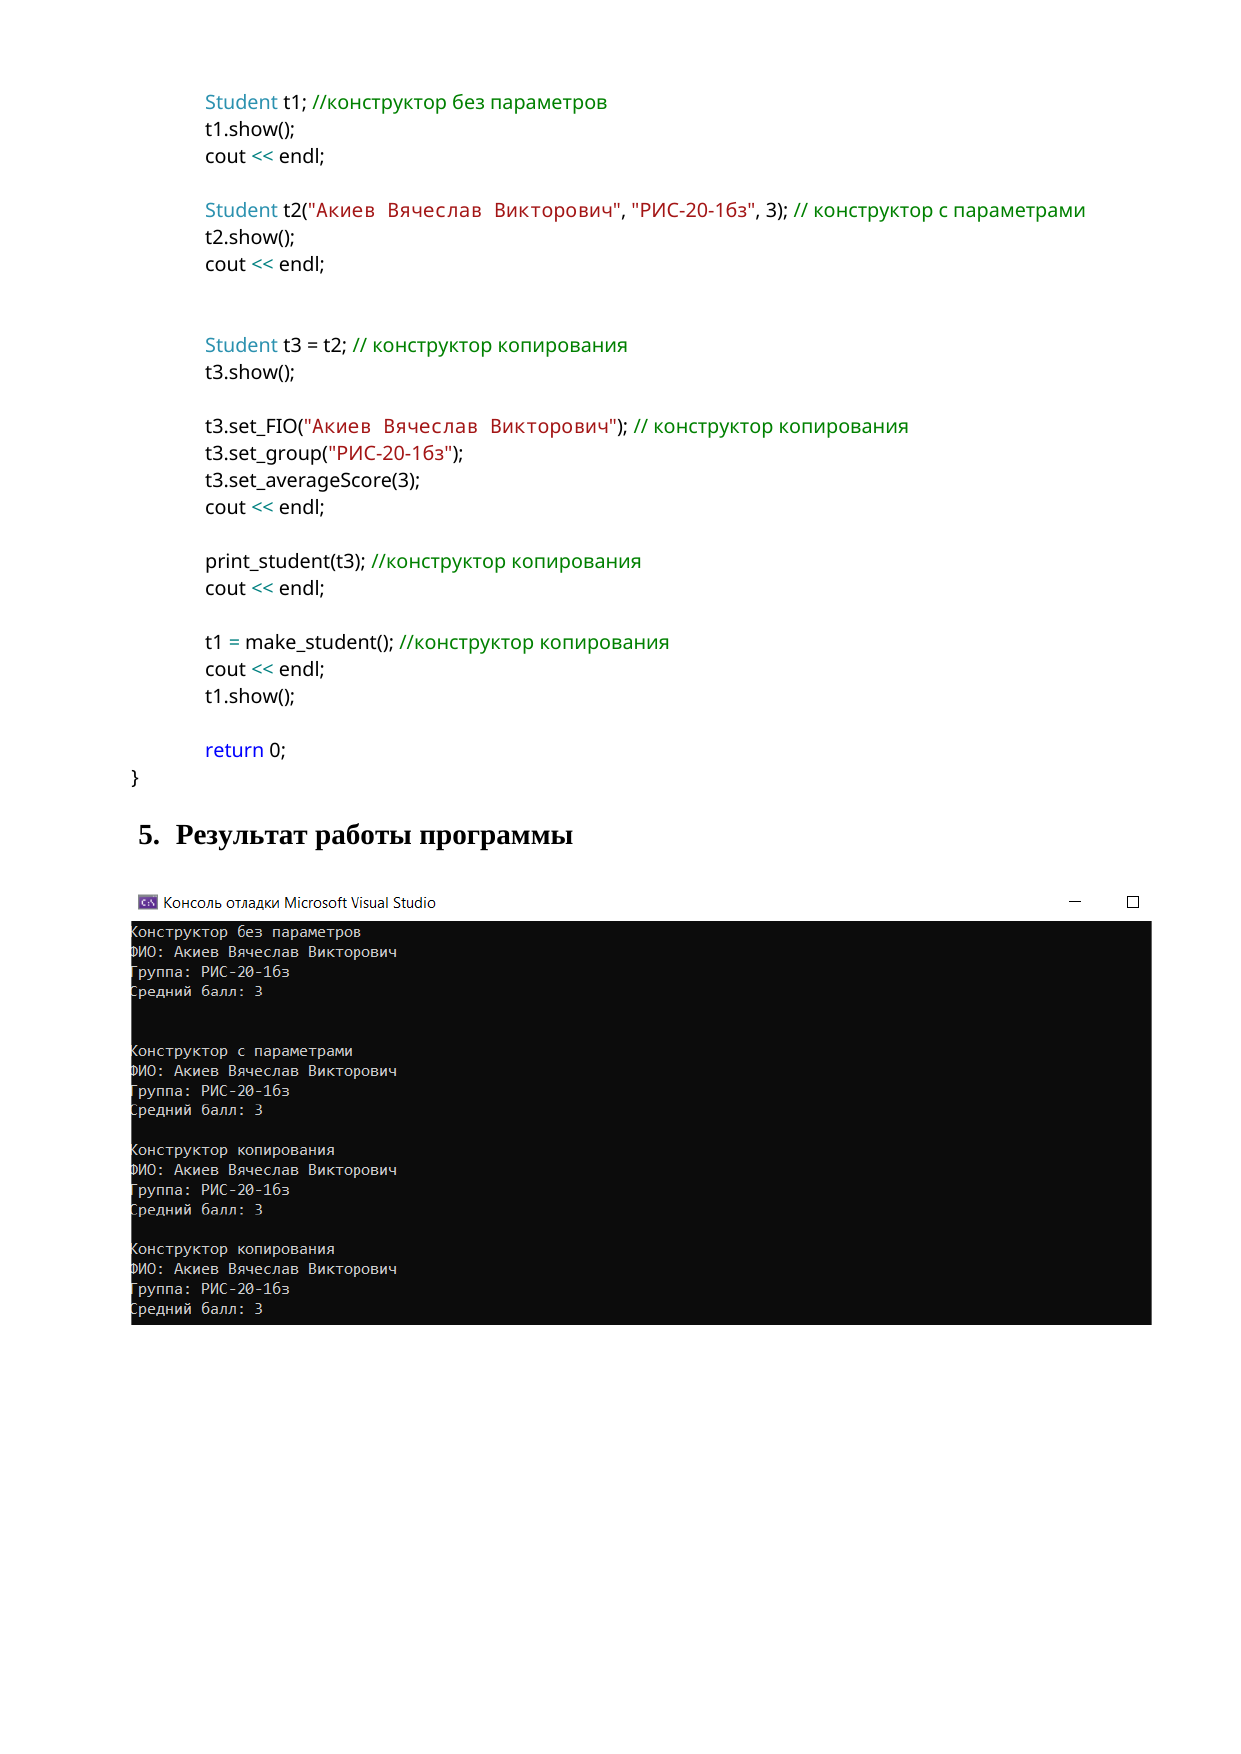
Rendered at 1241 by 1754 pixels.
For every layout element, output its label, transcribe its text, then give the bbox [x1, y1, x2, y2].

text t3.set_group("РИС-20-1бз"); [131, 439, 1152, 466]
text return 0; [131, 736, 1152, 763]
text t1 = make_student(); //конструктор копирования [131, 628, 1152, 655]
text } [131, 763, 1152, 790]
text t1.show(); [131, 682, 1152, 709]
text cout << endl; [131, 655, 1152, 682]
text cout << endl; [131, 143, 1152, 169]
text cout << endl; [131, 251, 1152, 277]
picture [131, 884, 1152, 1325]
text t1.show(); [131, 116, 1152, 143]
text t2.show(); [131, 223, 1152, 251]
text Student t1; //конструктор без параметров [131, 89, 1152, 116]
text t3.set_averageScore(3); [131, 466, 1152, 493]
text Student t2("Акиев Вячеслав Викторович", "РИС-20-1бз", 3); // конструктор с параметрами [131, 197, 1152, 223]
text cout << endl; [131, 574, 1152, 601]
text cout << endl; [131, 493, 1152, 520]
text print_student(t3); //конструктор копирования [131, 547, 1152, 574]
text Student t3 = t2; // конструктор копирования [131, 331, 1152, 358]
text t3.show(); [131, 358, 1152, 385]
text t3.set_FIO("Акиев Вячеслав Викторович"); // конструктор копирования [131, 412, 1152, 439]
list Результат работы программы [138, 817, 1152, 851]
